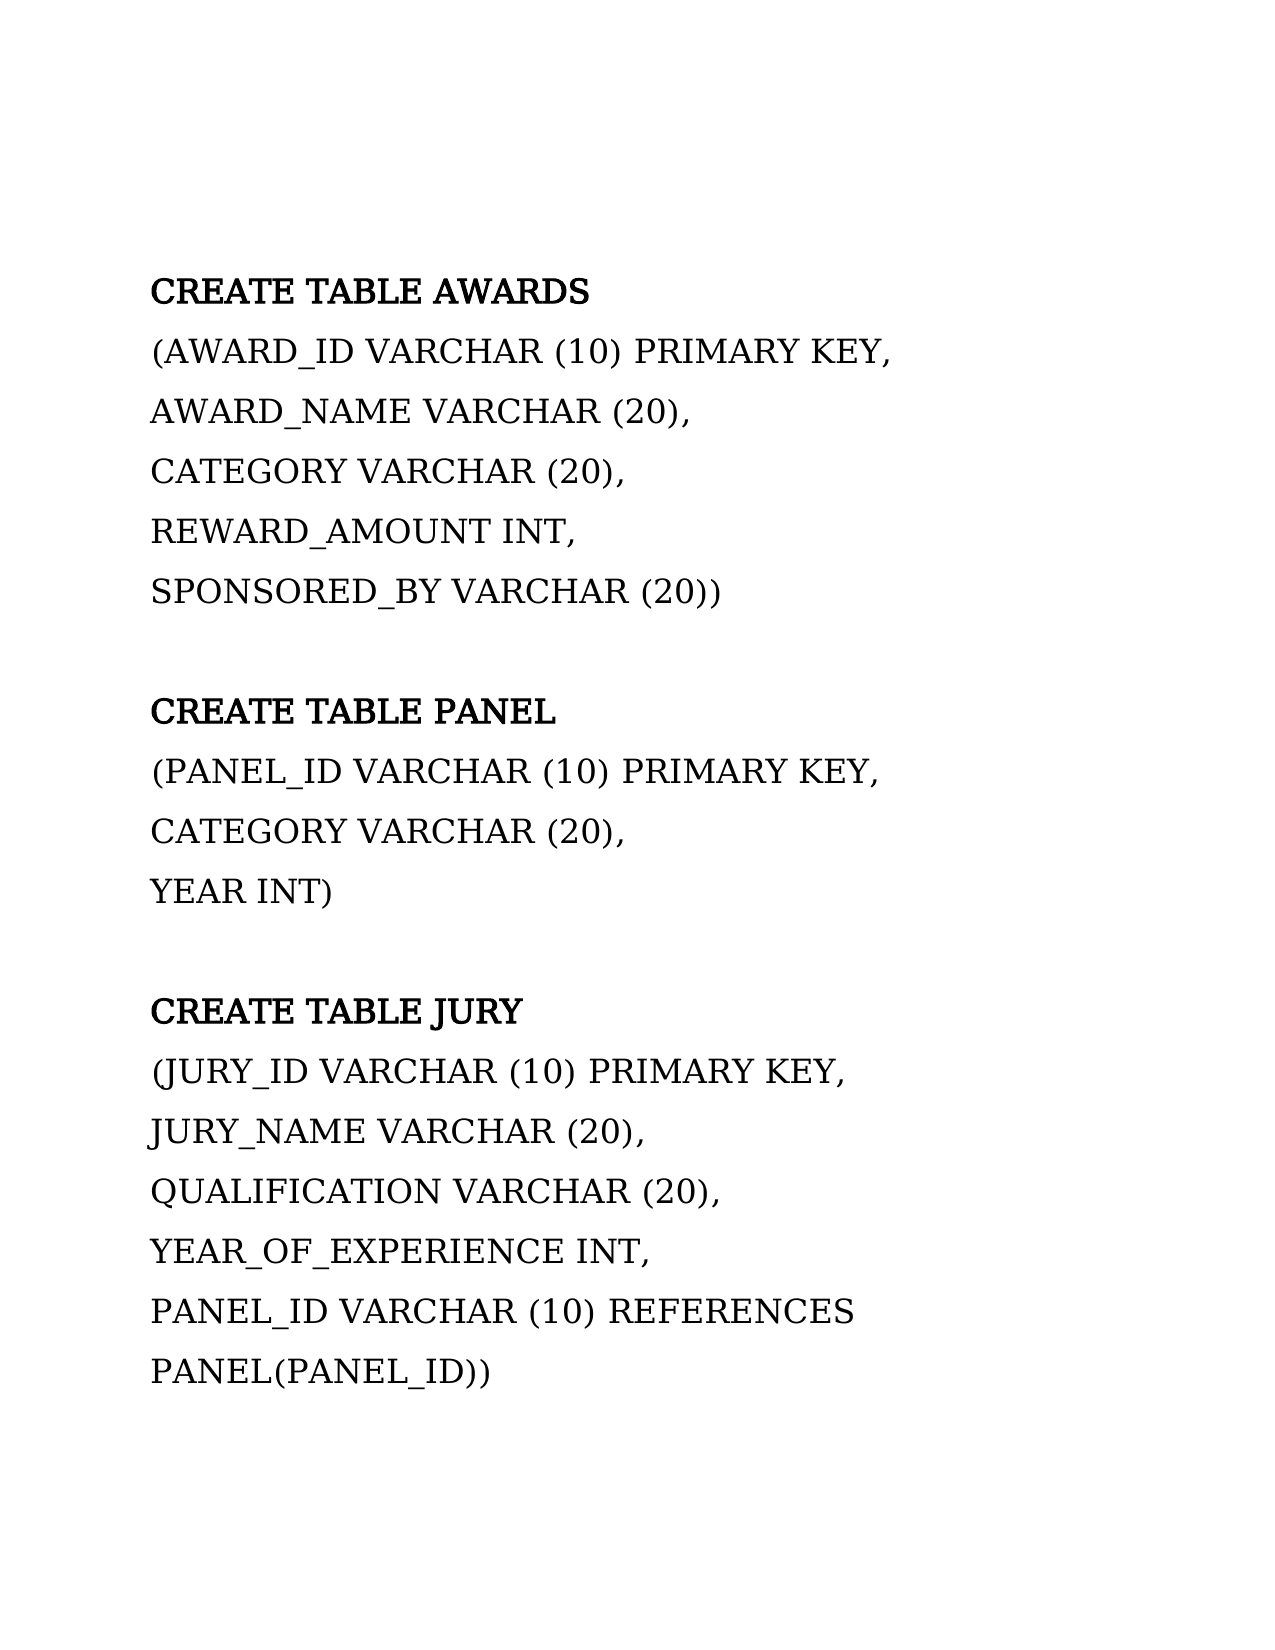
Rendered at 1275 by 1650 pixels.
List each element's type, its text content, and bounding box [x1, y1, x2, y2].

text (JURY_ID VARCHAR (10) PRIMARY KEY, [150, 1050, 1125, 1090]
text AWARD_NAME VARCHAR (20), [150, 390, 1125, 430]
text YEAR INT) [150, 870, 1125, 910]
text CREATE TABLE AWARDS [150, 270, 1125, 310]
text YEAR_OF_EXPERIENCE INT, [150, 1230, 1125, 1270]
text SPONSORED_BY VARCHAR (20)) [150, 570, 1125, 610]
text PANEL_ID VARCHAR (10) REFERENCES PANEL(PANEL_ID)) [150, 1290, 1125, 1390]
text CREATE TABLE PANEL [150, 690, 1125, 730]
text CATEGORY VARCHAR (20), [150, 450, 1125, 490]
text JURY_NAME VARCHAR (20), [150, 1110, 1125, 1150]
text CREATE TABLE JURY [150, 990, 1125, 1030]
text (AWARD_ID VARCHAR (10) PRIMARY KEY, [150, 330, 1125, 370]
text REWARD_AMOUNT INT, [150, 510, 1125, 550]
text (PANEL_ID VARCHAR (10) PRIMARY KEY, [150, 750, 1125, 790]
text CATEGORY VARCHAR (20), [150, 810, 1125, 850]
text QUALIFICATION VARCHAR (20), [150, 1170, 1125, 1210]
